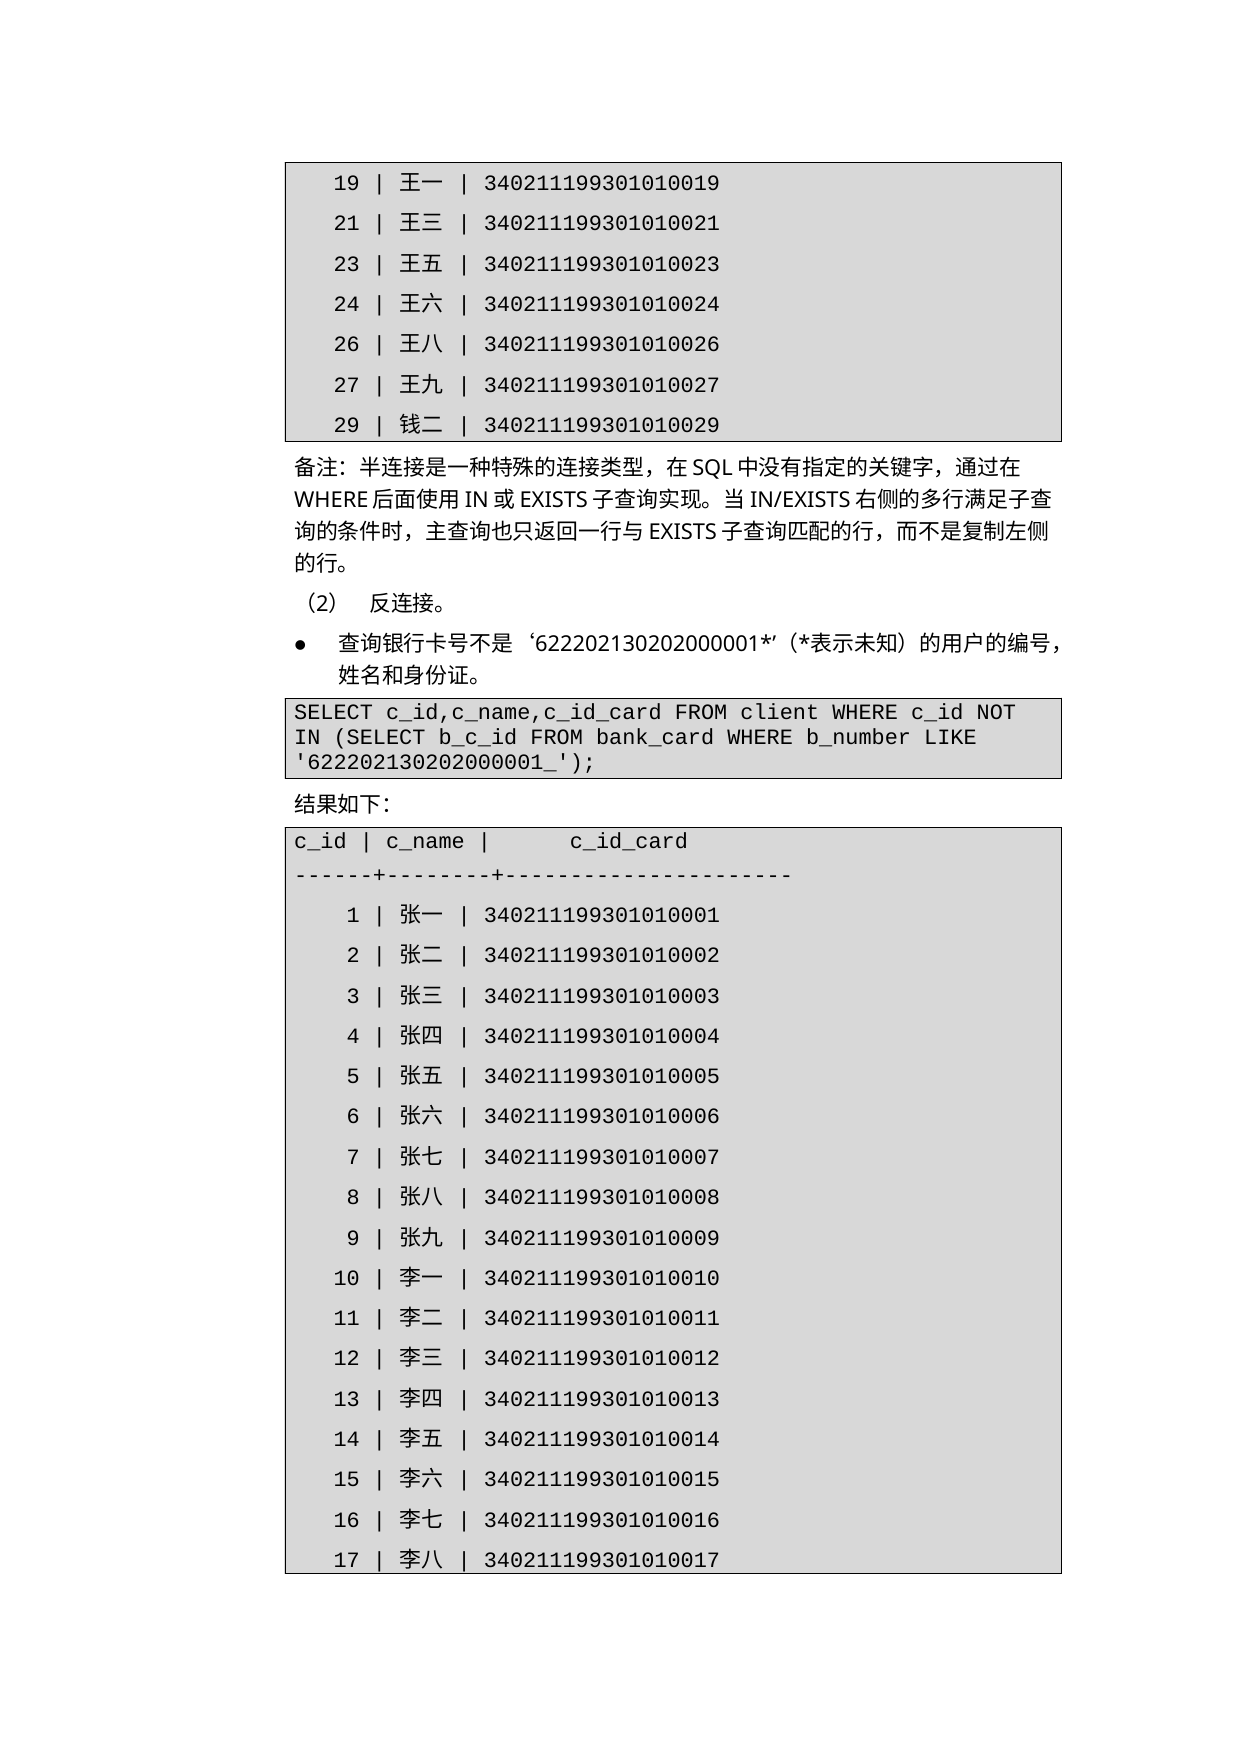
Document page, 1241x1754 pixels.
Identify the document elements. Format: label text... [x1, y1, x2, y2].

text 2 | 张二 | 340211199301010002 [286, 934, 1061, 969]
text 10 | 李一 | 340211199301010010 [286, 1257, 1061, 1292]
text 8 | 张八 | 340211199301010008 [286, 1176, 1061, 1211]
text 13 | 李四 | 340211199301010013 [286, 1378, 1061, 1413]
text 1 | 张一 | 340211199301010001 [286, 894, 1061, 929]
text 4 | 张四 | 340211199301010004 [286, 1015, 1061, 1050]
text SELECT c_id,c_name,c_id_card FROM client WHERE c_id NOT IN (SELECT b_c_id FROM bank_card WHERE b_number LIKE '622202130202000001_'); [286, 699, 1061, 778]
text 5 | 张五 | 340211199301010005 [286, 1055, 1061, 1090]
text c_id | c_name | c_id_card [286, 828, 1061, 855]
text 7 | 张七 | 340211199301010007 [286, 1136, 1061, 1171]
text 23 | 王五 | 340211199301010023 [286, 243, 1061, 278]
text 6 | 张六 | 340211199301010006 [286, 1095, 1061, 1131]
text 12 | 李三 | 340211199301010012 [286, 1337, 1061, 1372]
text 27 | 王九 | 340211199301010027 [286, 363, 1061, 399]
text 29 | 钱二 | 340211199301010029 [286, 404, 1061, 441]
text 11 | 李二 | 340211199301010011 [286, 1297, 1061, 1332]
text 26 | 王八 | 340211199301010026 [286, 323, 1061, 358]
text 21 | 王三 | 340211199301010021 [286, 202, 1061, 237]
text 19 | 王一 | 340211199301010019 [286, 163, 1061, 197]
text 结果如下： [294, 787, 1053, 819]
text 9 | 张九 | 340211199301010009 [286, 1216, 1061, 1251]
text 16 | 李七 | 340211199301010016 [286, 1498, 1061, 1534]
text 24 | 王六 | 340211199301010024 [286, 283, 1061, 318]
text 15 | 李六 | 340211199301010015 [286, 1458, 1061, 1493]
text 14 | 李五 | 340211199301010014 [286, 1418, 1061, 1453]
text 备注：半连接是一种特殊的连接类型，在SQL中没有指定的关键字，通过在WHERE后面使用IN或EXISTS子查询实现。当IN/EXISTS右侧的多行满足子查询的条件时，主查询也只返回一行与EXISTS子查询匹配的行，而不是复制左侧的行。 [294, 450, 1053, 577]
list 反连接。 [294, 586, 1053, 617]
list 查询银行卡号不是‘622202130202000001*’（*表示未知）的用户的编号，姓名和身份证。 [294, 626, 1053, 689]
text 3 | 张三 | 340211199301010003 [286, 974, 1061, 1009]
text ------+--------+---------------------- [286, 861, 1061, 889]
text 17 | 李八 | 340211199301010017 [286, 1539, 1061, 1573]
